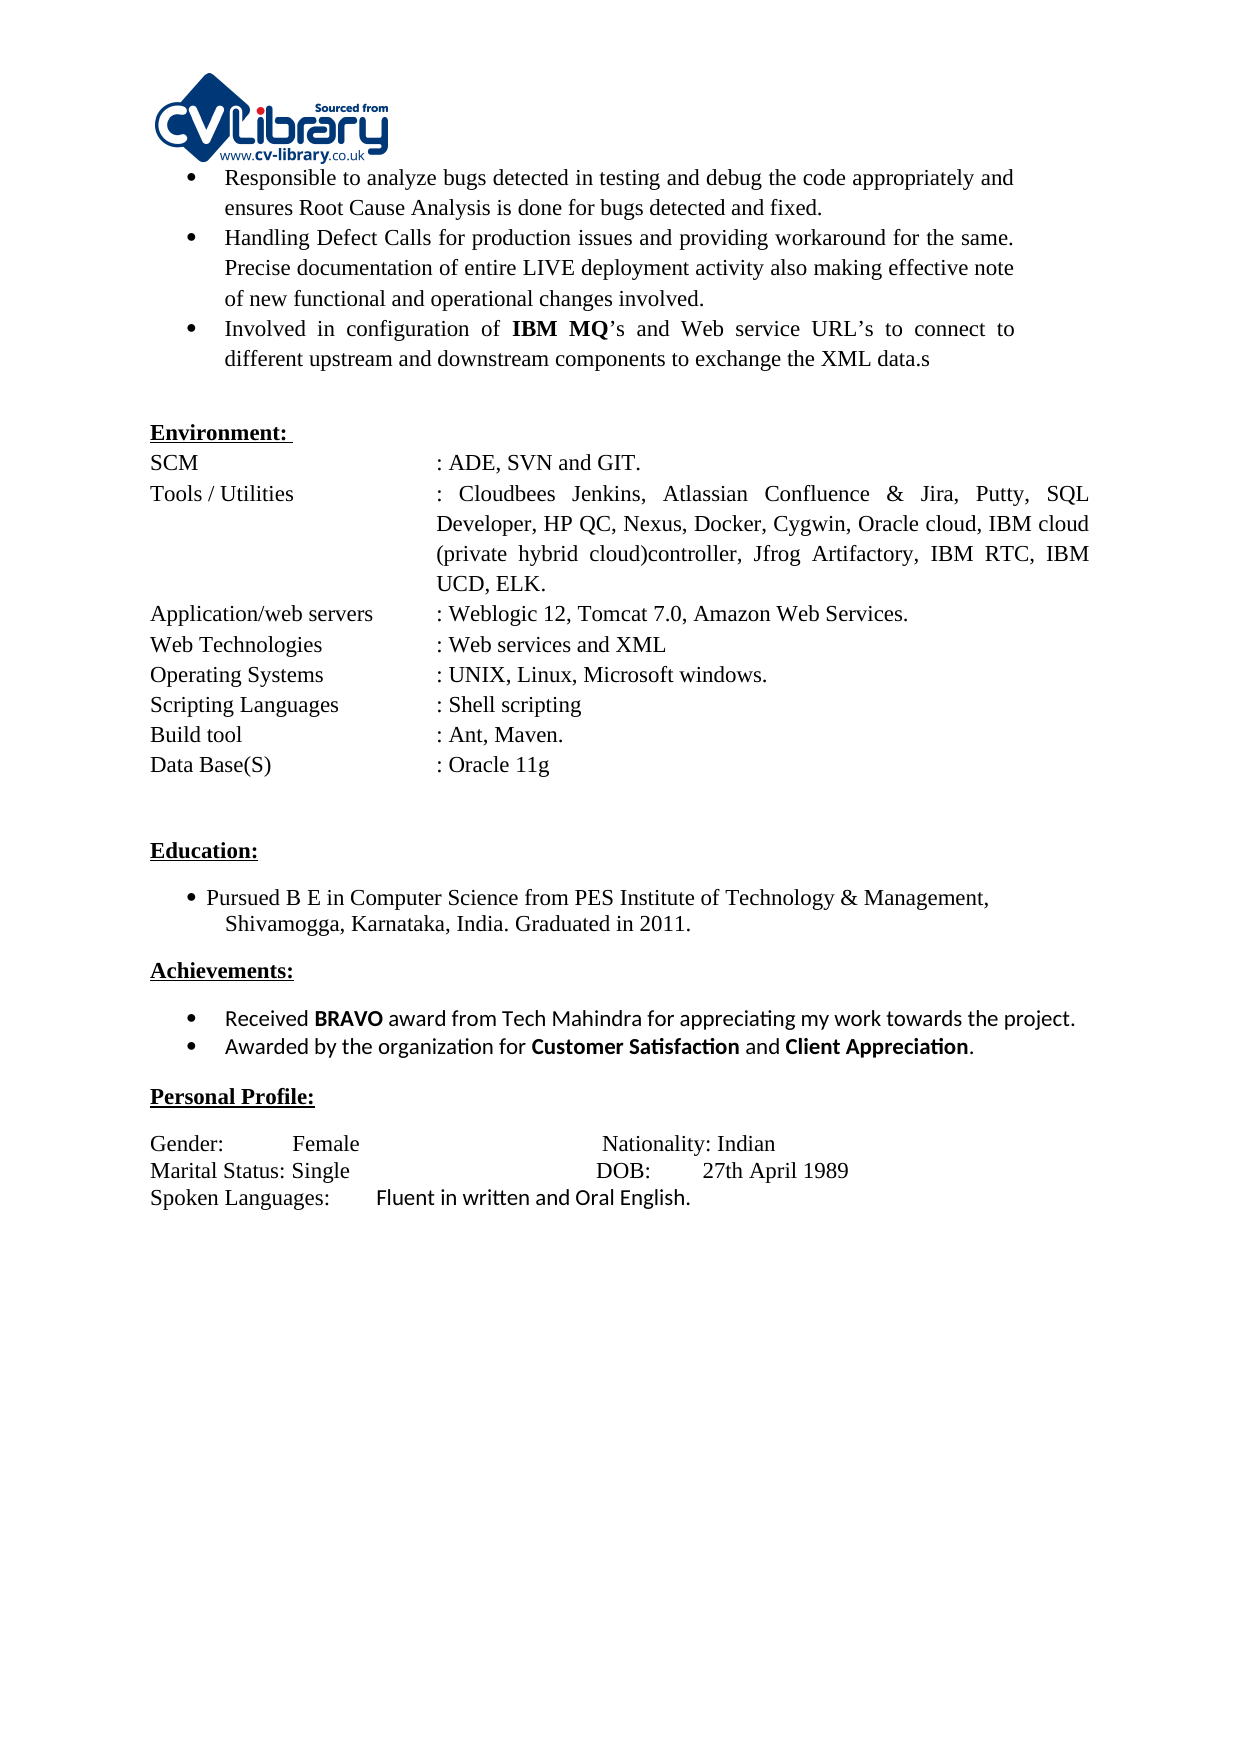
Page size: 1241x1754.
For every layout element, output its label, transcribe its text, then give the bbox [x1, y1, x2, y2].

list Awarded by the organization for Customer Satisfaction and Client Appreciation. [187, 1032, 1090, 1060]
text Data Base(S) : Oracle 11g [150, 751, 1090, 778]
list Received BRAVO award from Tech Mahindra for appreciating my work towards the project. [187, 1004, 1090, 1032]
text Operating Systems : UNIX, Linux, Microsoft windows. [150, 661, 1090, 687]
text Personal Profile: [150, 1083, 1090, 1110]
text Tools / Utilities : Cloudbees Jenkins, Atlassian Confluence & Jira, Putty, SQL Developer, HP QC, Nexus, Docker, Cygwin, Oracle cloud, IBM cloud (private hybrid cloud)controller, Jfrog Artifactory, IBM RTC, IBM UCD, ELK. [150, 479, 1090, 597]
text Build tool : Ant, Maven. [150, 721, 1090, 748]
text Environment: [150, 419, 1015, 446]
text Application/web servers : Weblogic 12, Tomcat 7.0, Amazon Web Services. [150, 600, 1090, 627]
list Handling Defect Calls for production issues and providing workaround for the same. Precise documentation of entire LIVE deployment activity also making effective note of new functional and operational changes involved. [187, 224, 1015, 311]
text SCM : ADE, SVN and GIT. [150, 449, 1090, 476]
text Spoken Languages: Fluent in written and Oral English. [150, 1183, 1090, 1211]
list Pursued B E in Computer Science from PES Institute of Technology & Management, Shivamogga, Karnataka, India. Graduated in 2011. [187, 884, 1090, 937]
text Scripting Languages : Shell scripting [150, 691, 1090, 717]
text Education: [150, 837, 1090, 863]
list Involved in configuration of IBM MQ’s and Web service URL’s to connect to different upstream and downstream components to exchange the XML data.s [187, 315, 1015, 371]
text Web Technologies : Web services and XML [150, 631, 1090, 657]
list Responsible to analyze bugs detected in testing and debug the code appropriately and ensures Root Cause Analysis is done for bugs detected and fixed. [187, 164, 1015, 220]
text Marital Status: Single DOB: 27th April 1989 [150, 1157, 1090, 1183]
picture [150, 73, 393, 164]
text Achievements: [150, 957, 1090, 983]
text Gender: Female Nationality: Indian [150, 1131, 1090, 1157]
